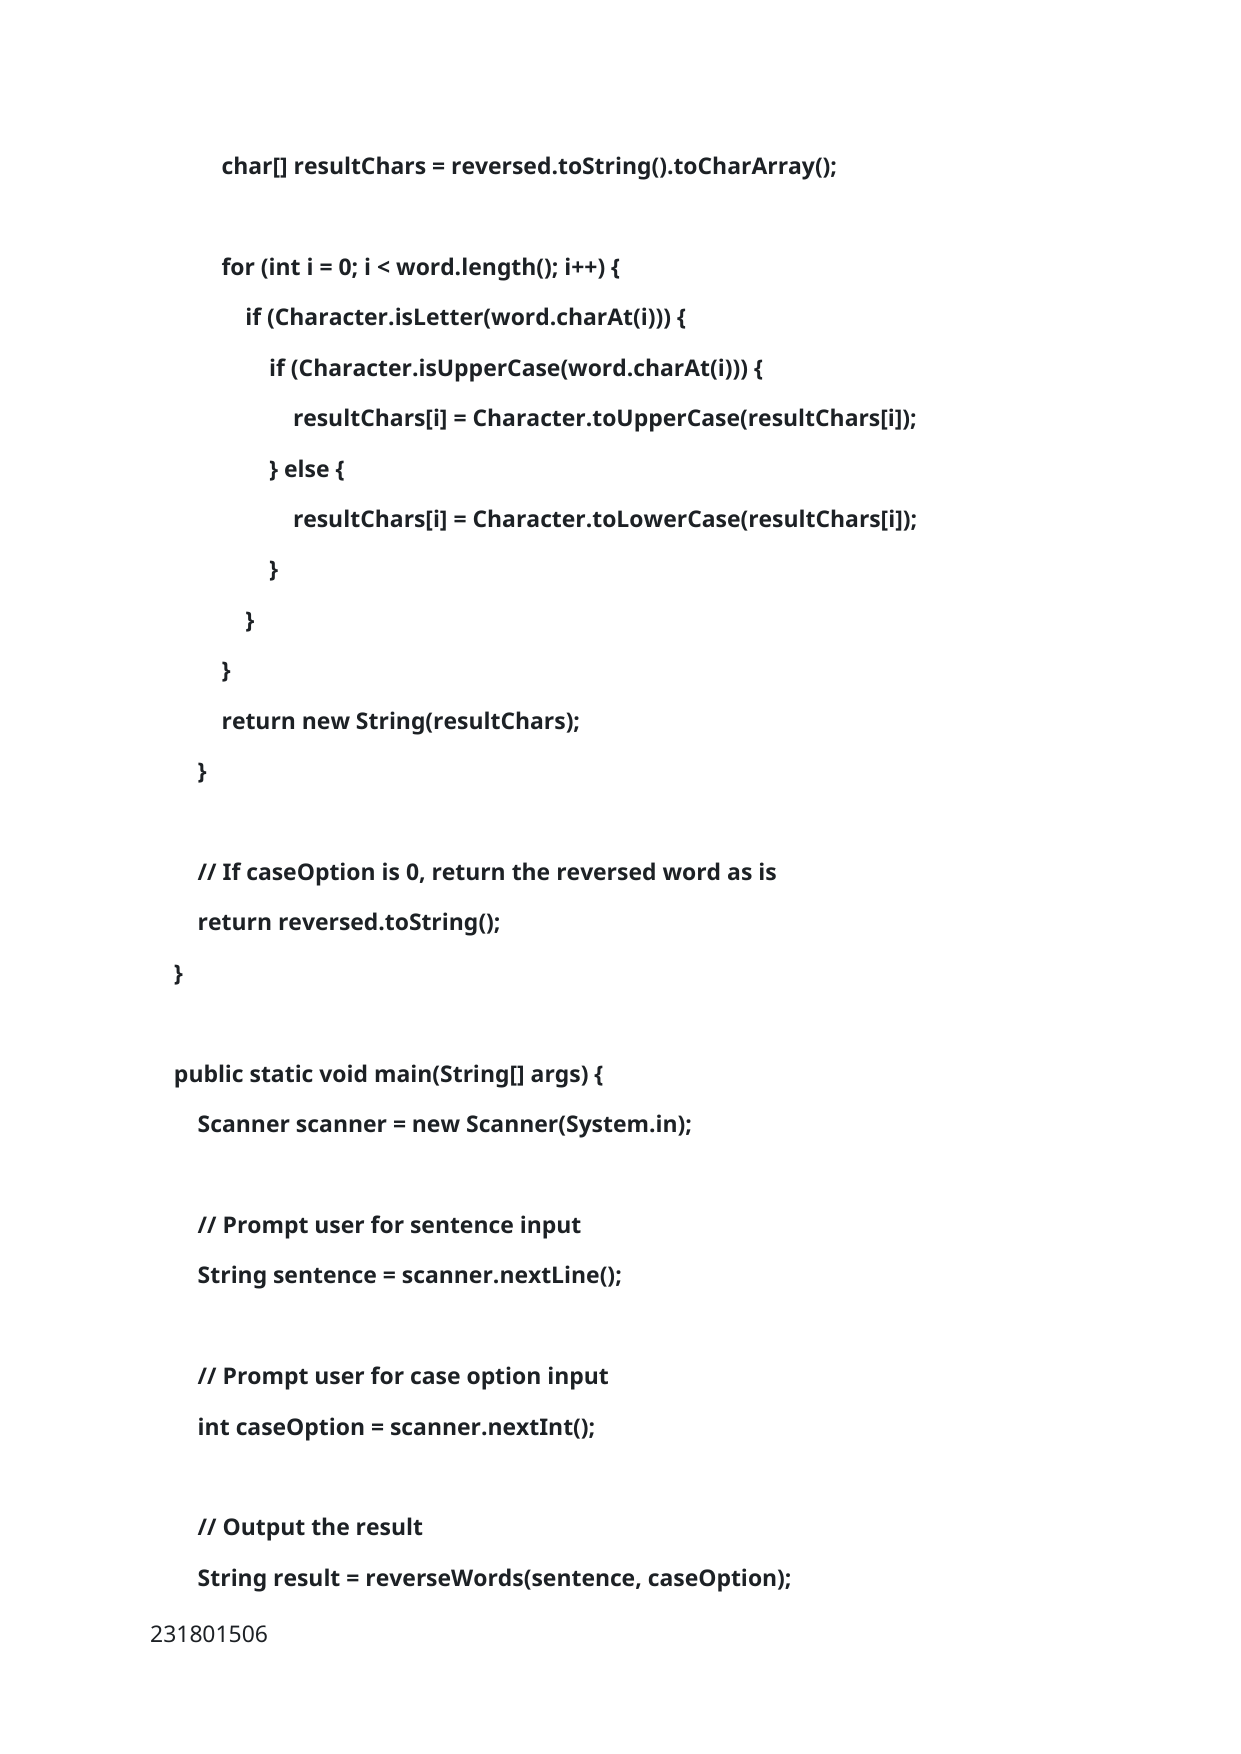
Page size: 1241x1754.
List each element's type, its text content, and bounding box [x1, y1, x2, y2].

text } [150, 553, 1090, 584]
text } [150, 604, 1090, 635]
text if (Character.isUpperCase(word.charAt(i))) { [150, 352, 1090, 383]
text return reversed.toString(); [150, 906, 1090, 937]
text // If caseOption is 0, return the reversed word as is [150, 856, 1090, 887]
text for (int i = 0; i < word.length(); i++) { [150, 251, 1090, 282]
text Scanner scanner = new Scanner(System.in); [150, 1108, 1090, 1139]
text String result = reverseWords(sentence, caseOption); [150, 1562, 1090, 1593]
text } [150, 654, 1090, 685]
text String sentence = scanner.nextLine(); [150, 1259, 1090, 1290]
text resultChars[i] = Character.toUpperCase(resultChars[i]); [150, 402, 1090, 433]
text } [150, 755, 1090, 786]
text resultChars[i] = Character.toLowerCase(resultChars[i]); [150, 503, 1090, 534]
text return new String(resultChars); [150, 704, 1090, 736]
text } [150, 957, 1090, 988]
text // Prompt user for case option input [150, 1360, 1090, 1391]
text if (Character.isLetter(word.charAt(i))) { [150, 301, 1090, 332]
text // Prompt user for sentence input [150, 1209, 1090, 1240]
text int caseOption = scanner.nextInt(); [150, 1410, 1090, 1442]
text public static void main(String[] args) { [150, 1057, 1090, 1089]
text char[] resultChars = reversed.toString().toCharArray(); [150, 150, 1090, 181]
text } else { [150, 452, 1090, 484]
text // Output the result [150, 1511, 1090, 1542]
